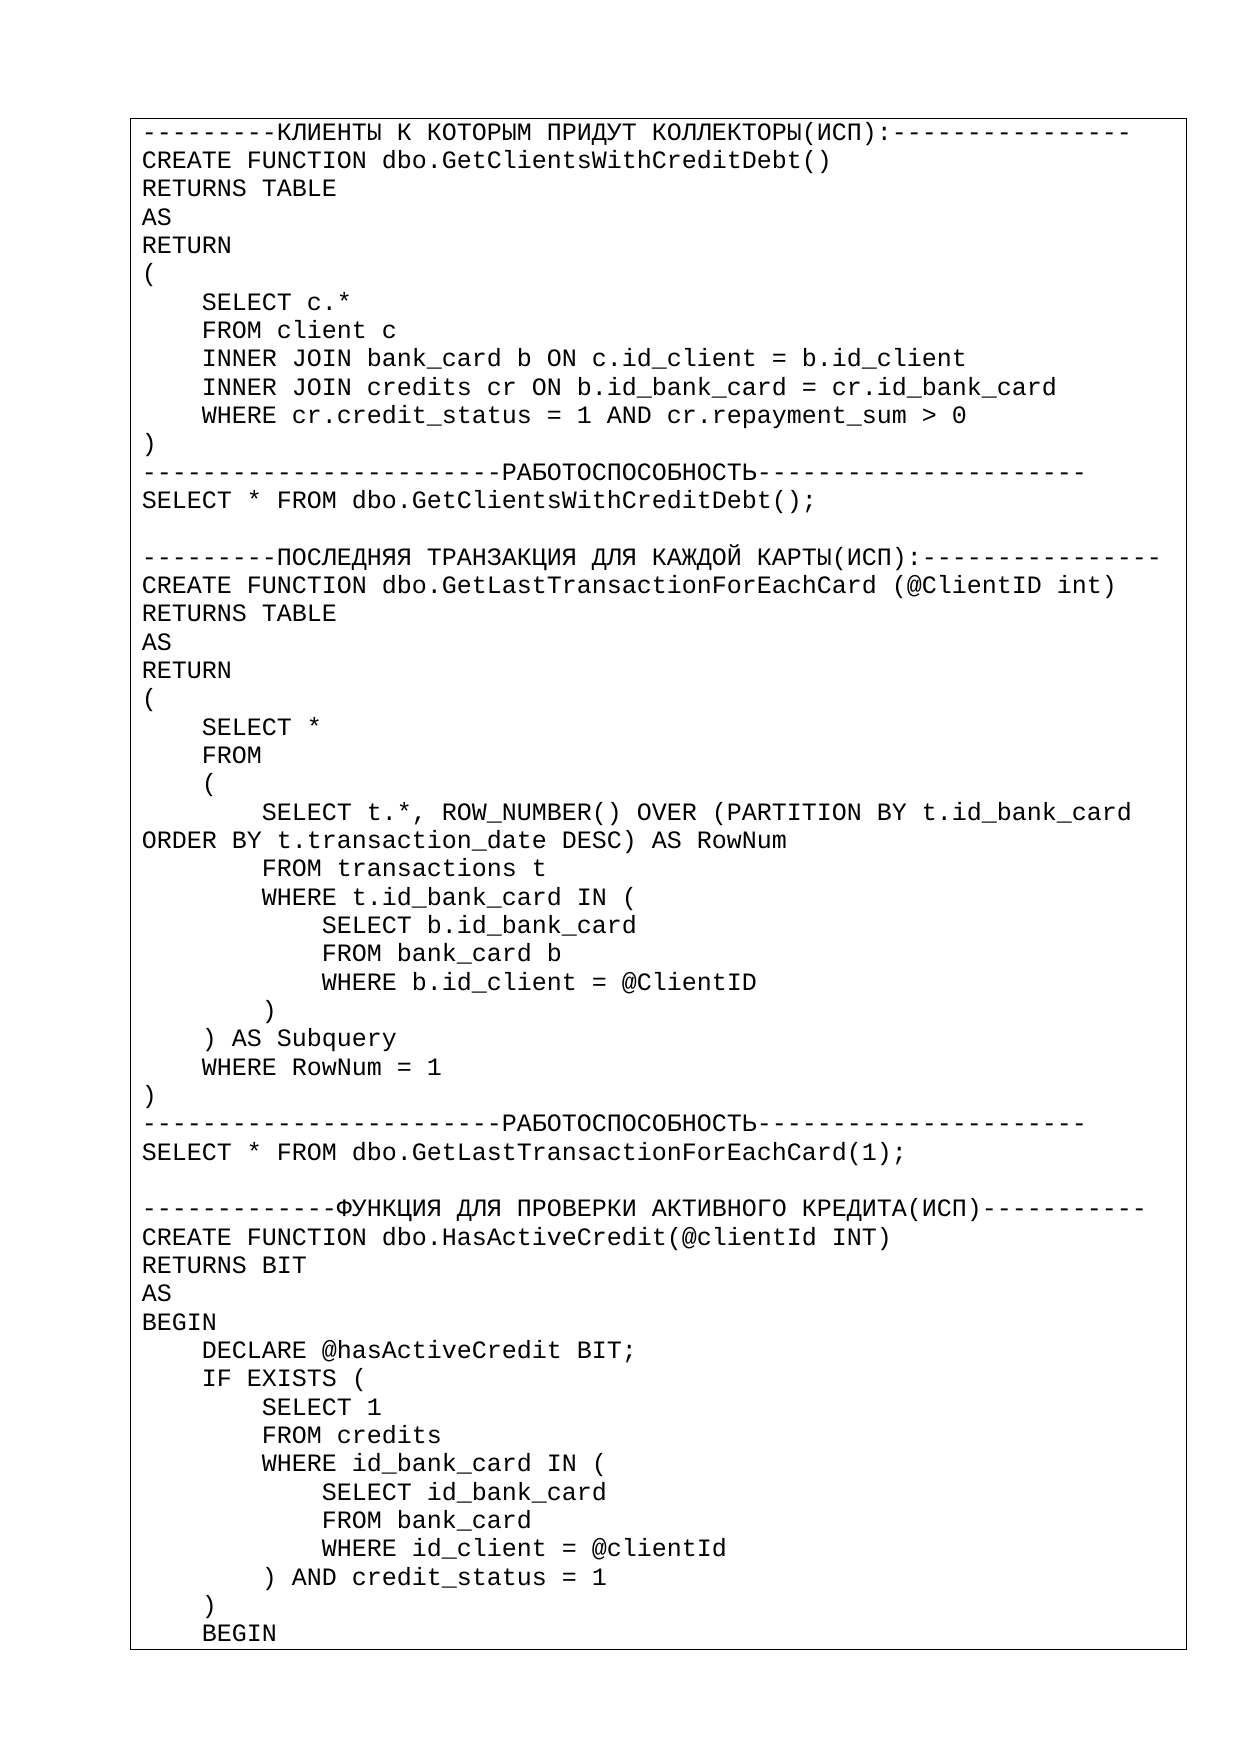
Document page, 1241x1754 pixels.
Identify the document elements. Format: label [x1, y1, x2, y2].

table_header [131, 119, 1186, 1649]
